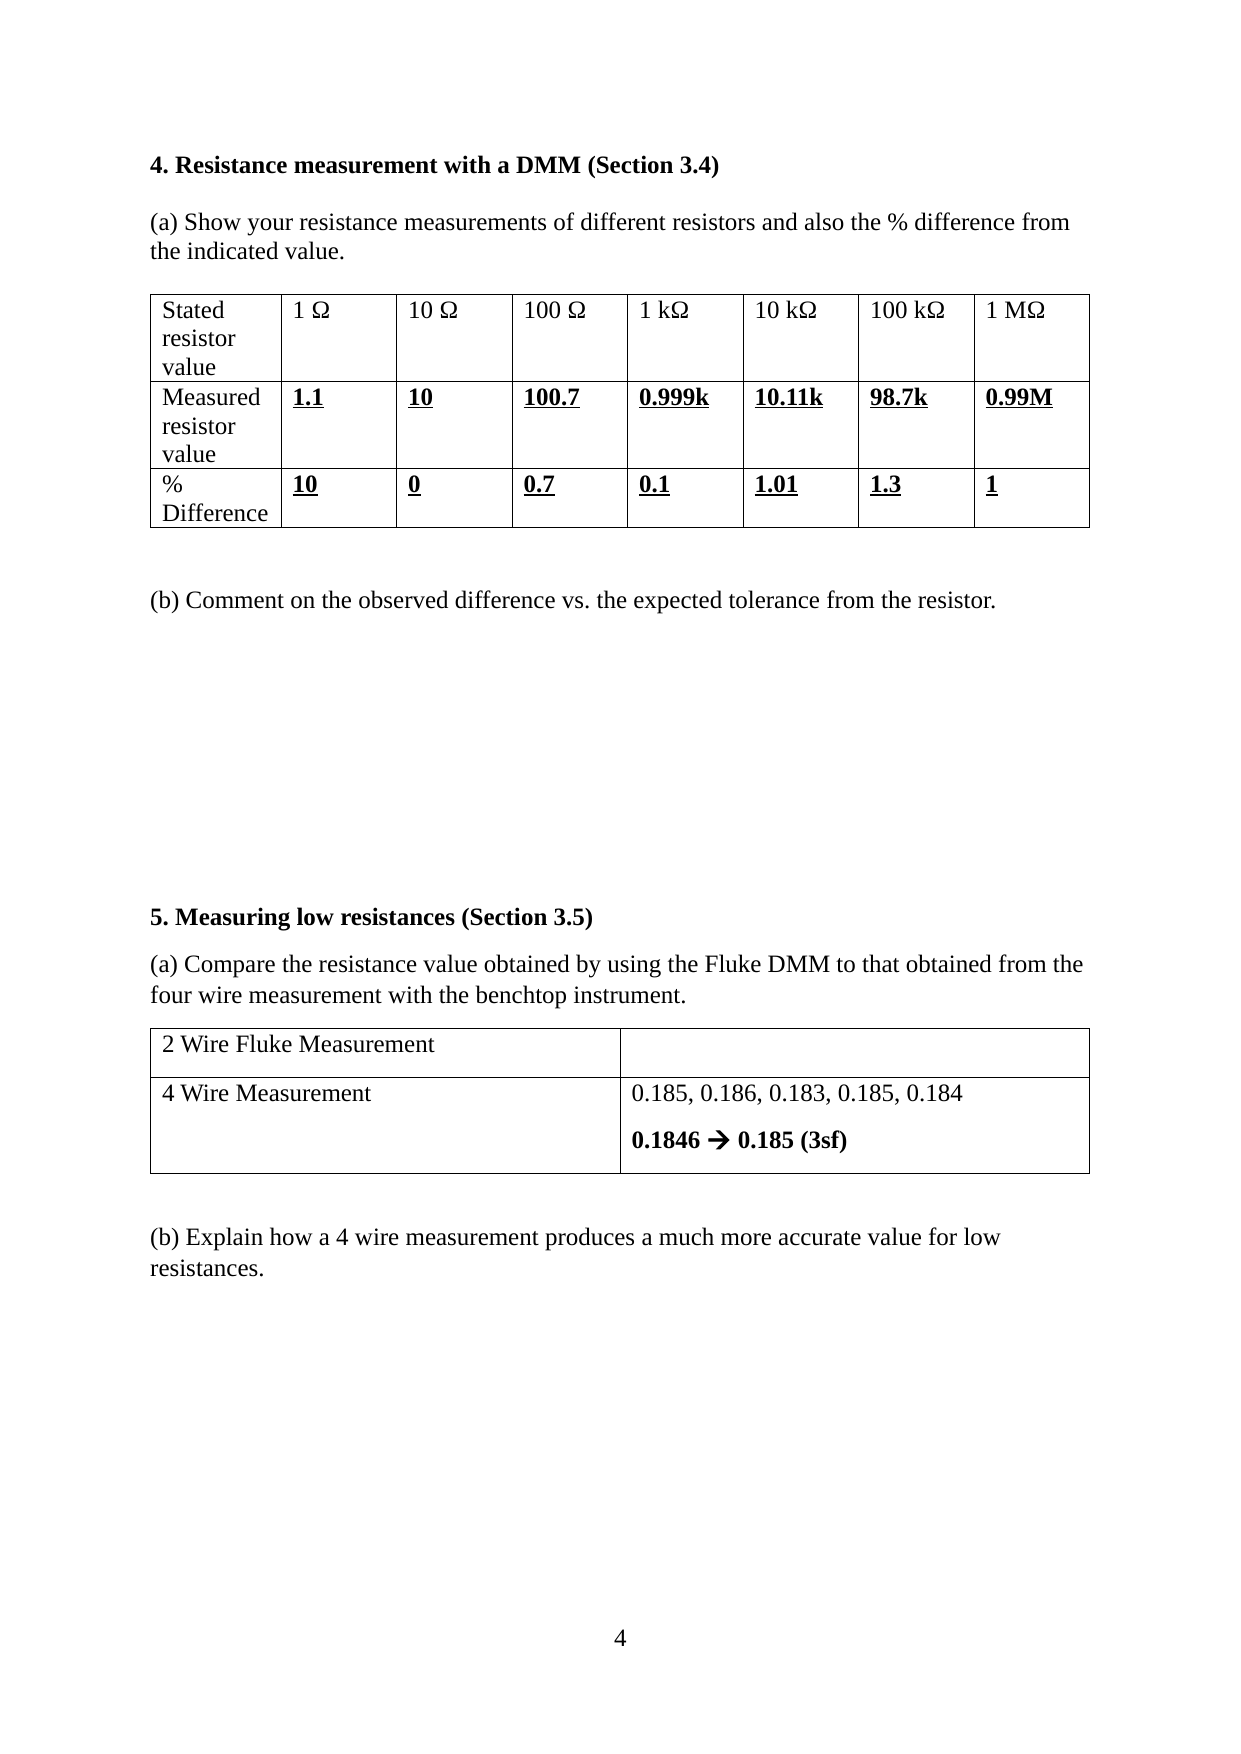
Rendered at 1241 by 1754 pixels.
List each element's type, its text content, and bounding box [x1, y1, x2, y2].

table_header [621, 1029, 1089, 1077]
text (a) Compare the resistance value obtained by using the Fluke DMM to that obtained from the four wire measurement with the benchtop instrument. [150, 949, 1090, 1009]
table_cell 0.185, 0.186, 0.183, 0.185, 0.184 0.1846 0.185 (3sf) [621, 1078, 1089, 1173]
table_cell 98.7k [859, 382, 974, 468]
table_cell 1.3 [859, 469, 974, 527]
table_cell 4 Wire Measurement [151, 1078, 620, 1173]
text (b) Comment on the observed difference vs. the expected tolerance from the resistor. [150, 585, 1090, 614]
text (b) Explain how a 4 wire measurement produces a much more accurate value for low resistances. [150, 1222, 1090, 1282]
table_cell 0 [397, 469, 512, 527]
table_header 100 kΩ [859, 295, 974, 381]
table_cell 1 [975, 469, 1089, 527]
table_cell 10 [282, 469, 396, 527]
table_header 1 MΩ [975, 295, 1089, 381]
table_cell 1.1 [282, 382, 396, 468]
table_cell 0.7 [513, 469, 627, 527]
table_header 2 Wire Fluke Measurement [151, 1029, 620, 1077]
table_cell 10 [397, 382, 512, 468]
table_cell Measured resistor value [151, 382, 281, 468]
text 4. Resistance measurement with a DMM (Section 3.4) [150, 150, 1089, 179]
text 5. Measuring low resistances (Section 3.5) [150, 902, 1090, 930]
text (a) Show your resistance measurements of different resistors and also the % difference from the indicated value. [150, 207, 1090, 265]
table_header 10 kΩ [744, 295, 858, 381]
table_cell 0.99M [975, 382, 1089, 468]
table_cell 10.11k [744, 382, 858, 468]
table_header 10 Ω [397, 295, 512, 381]
table_header Stated resistor value [151, 295, 281, 381]
table_cell 100.7 [513, 382, 627, 468]
table_header 1 Ω [282, 295, 396, 381]
table_cell 0.999k [628, 382, 743, 468]
table_header 1 kΩ [628, 295, 743, 381]
table_header 100 Ω [513, 295, 627, 381]
table_cell 0.1 [628, 469, 743, 527]
table_cell % Difference [151, 469, 281, 527]
table_cell 1.01 [744, 469, 858, 527]
